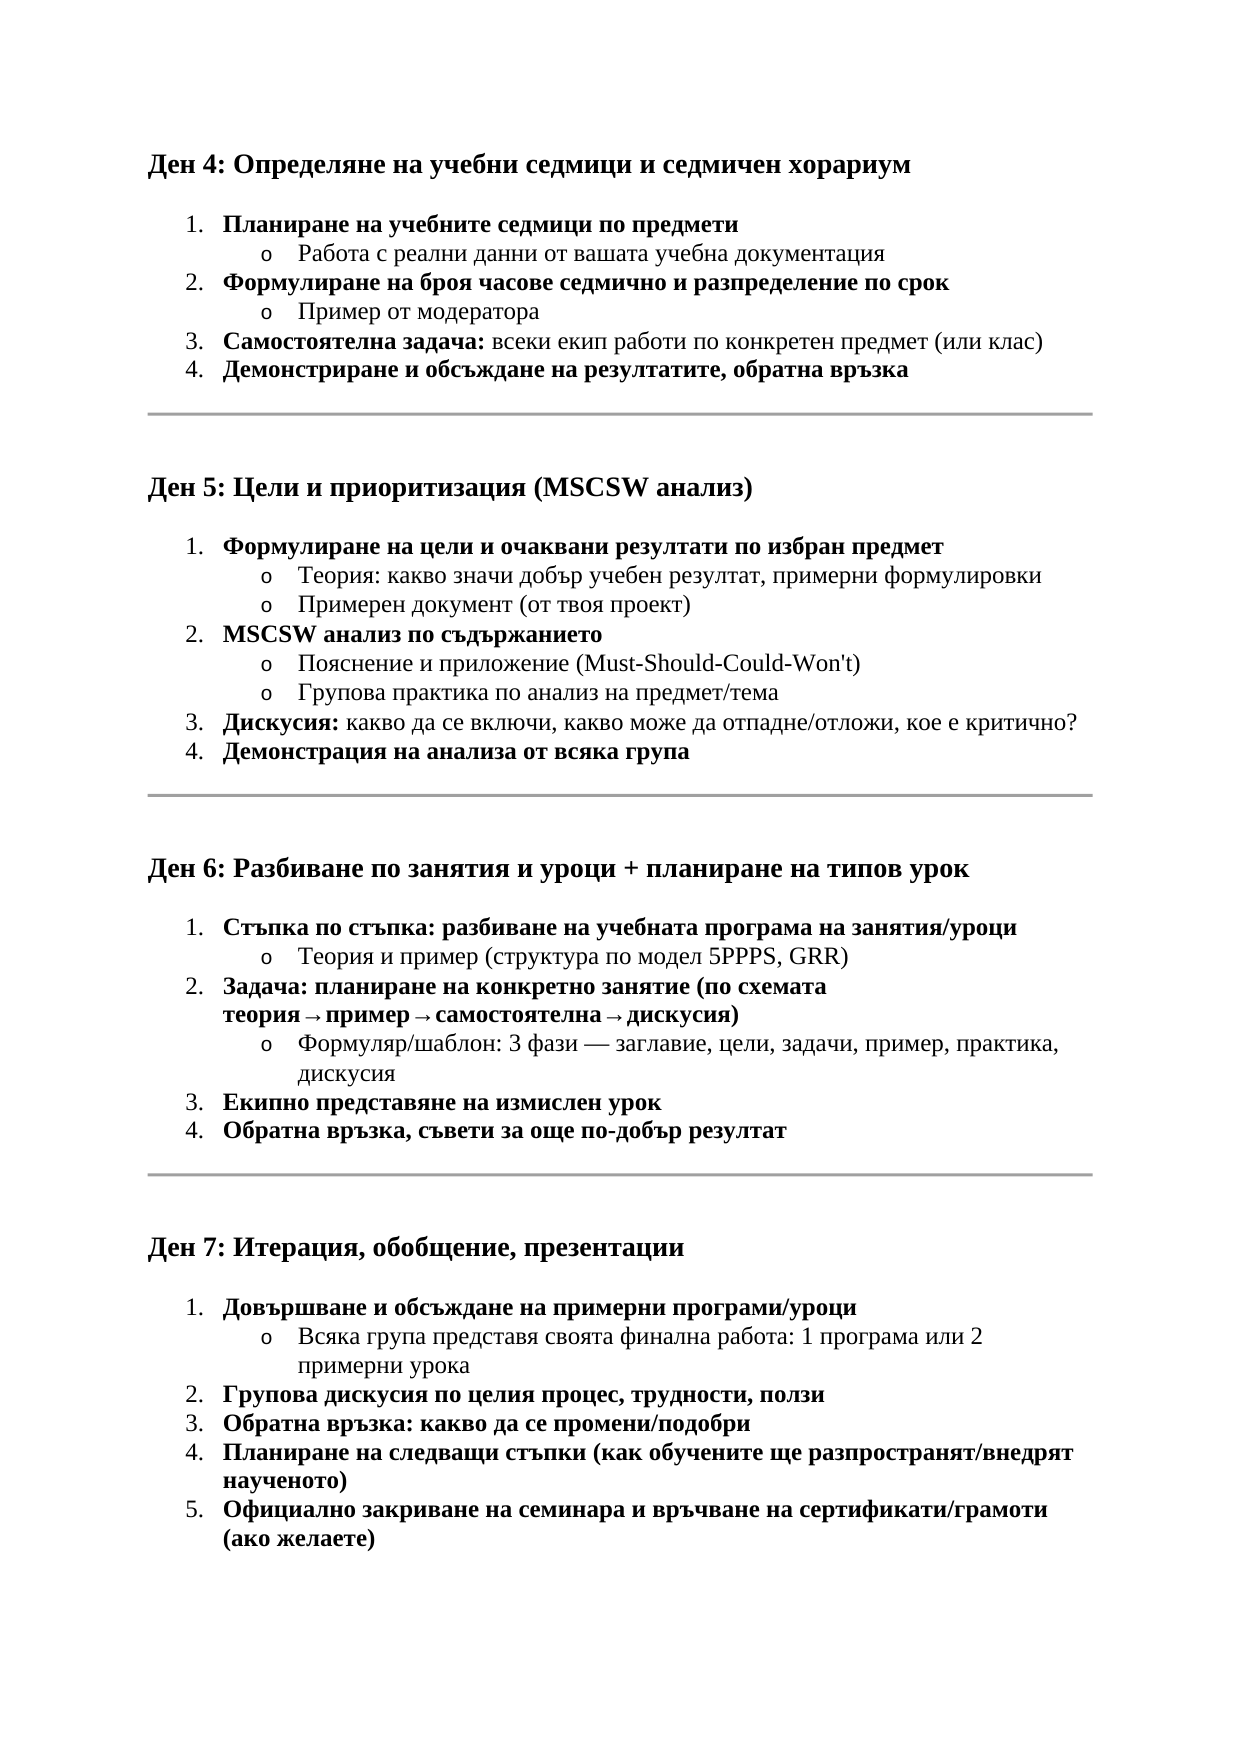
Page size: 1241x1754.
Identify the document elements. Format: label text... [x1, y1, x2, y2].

list Демонстриране и обсъждане на резултатите, обратна връзка [185, 354, 1093, 383]
list Групова практика по анализ на предмет/тема [260, 677, 1093, 707]
list Планиране на следващи стъпки (как обучените ще разпространят/внедрят наученото) [185, 1437, 1093, 1494]
list Задача: планиране на конкретно занятие (по схемата теория→пример→самостоятелна→дискусия) [185, 971, 1093, 1028]
list Формулиране на цели и очаквани резултати по избран предмет [185, 531, 1093, 560]
list Групова дискусия по целия процес, трудности, ползи [185, 1379, 1093, 1408]
list Работа с реални данни от вашата учебна документация [260, 238, 1093, 267]
list Формулиране на броя часове седмично и разпределение по срок [185, 267, 1093, 296]
list Формуляр/шаблон: 3 фази — заглавие, цели, задачи, пример, практика, дискусия [260, 1028, 1093, 1087]
list Самостоятелна задача: всеки екип работи по конкретен предмет (или клас) [185, 326, 1093, 354]
list Демонстрация на анализа от всяка група [185, 736, 1093, 764]
list Планиране на учебните седмици по предмети [185, 209, 1093, 238]
list Екипно представяне на измислен урок [185, 1087, 1093, 1115]
text Ден 7: Итерация, обобщение, презентации [148, 1231, 1093, 1263]
text Ден 6: Разбиване по занятия и уроци + планиране на типов урок [148, 851, 1093, 883]
list Теория и пример (структура по модел 5PPPS, GRR) [260, 941, 1093, 971]
list Довършване и обсъждане на примерни програми/уроци [185, 1292, 1093, 1321]
list Обратна връзка: какво да се промени/подобри [185, 1408, 1093, 1437]
list Обратна връзка, съвети за още по-добър резултат [185, 1115, 1093, 1144]
list Дискусия: какво да се включи, какво може да отпадне/отложи, кое е критично? [185, 707, 1093, 736]
text Ден 4: Определяне на учебни седмици и седмичен хорариум [148, 148, 1093, 180]
list Стъпка по стъпка: разбиване на учебната програма на занятия/уроци [185, 912, 1093, 941]
list Официално закриване на семинара и връчване на сертификати/грамоти (ако желаете) [185, 1494, 1093, 1552]
list Теория: какво значи добър учебен резултат, примерни формулировки [260, 560, 1093, 589]
list Пояснение и приложение (Must-Should-Could-Won't) [260, 648, 1093, 677]
list Примерен документ (от твоя проект) [260, 589, 1093, 619]
list Всяка група представя своята финална работа: 1 програма или 2 примерни урока [260, 1321, 1093, 1379]
list MSCSW анализ по съдържанието [185, 619, 1093, 648]
list Пример от модератора [260, 296, 1093, 326]
text Ден 5: Цели и приоритизация (MSCSW анализ) [148, 470, 1093, 502]
